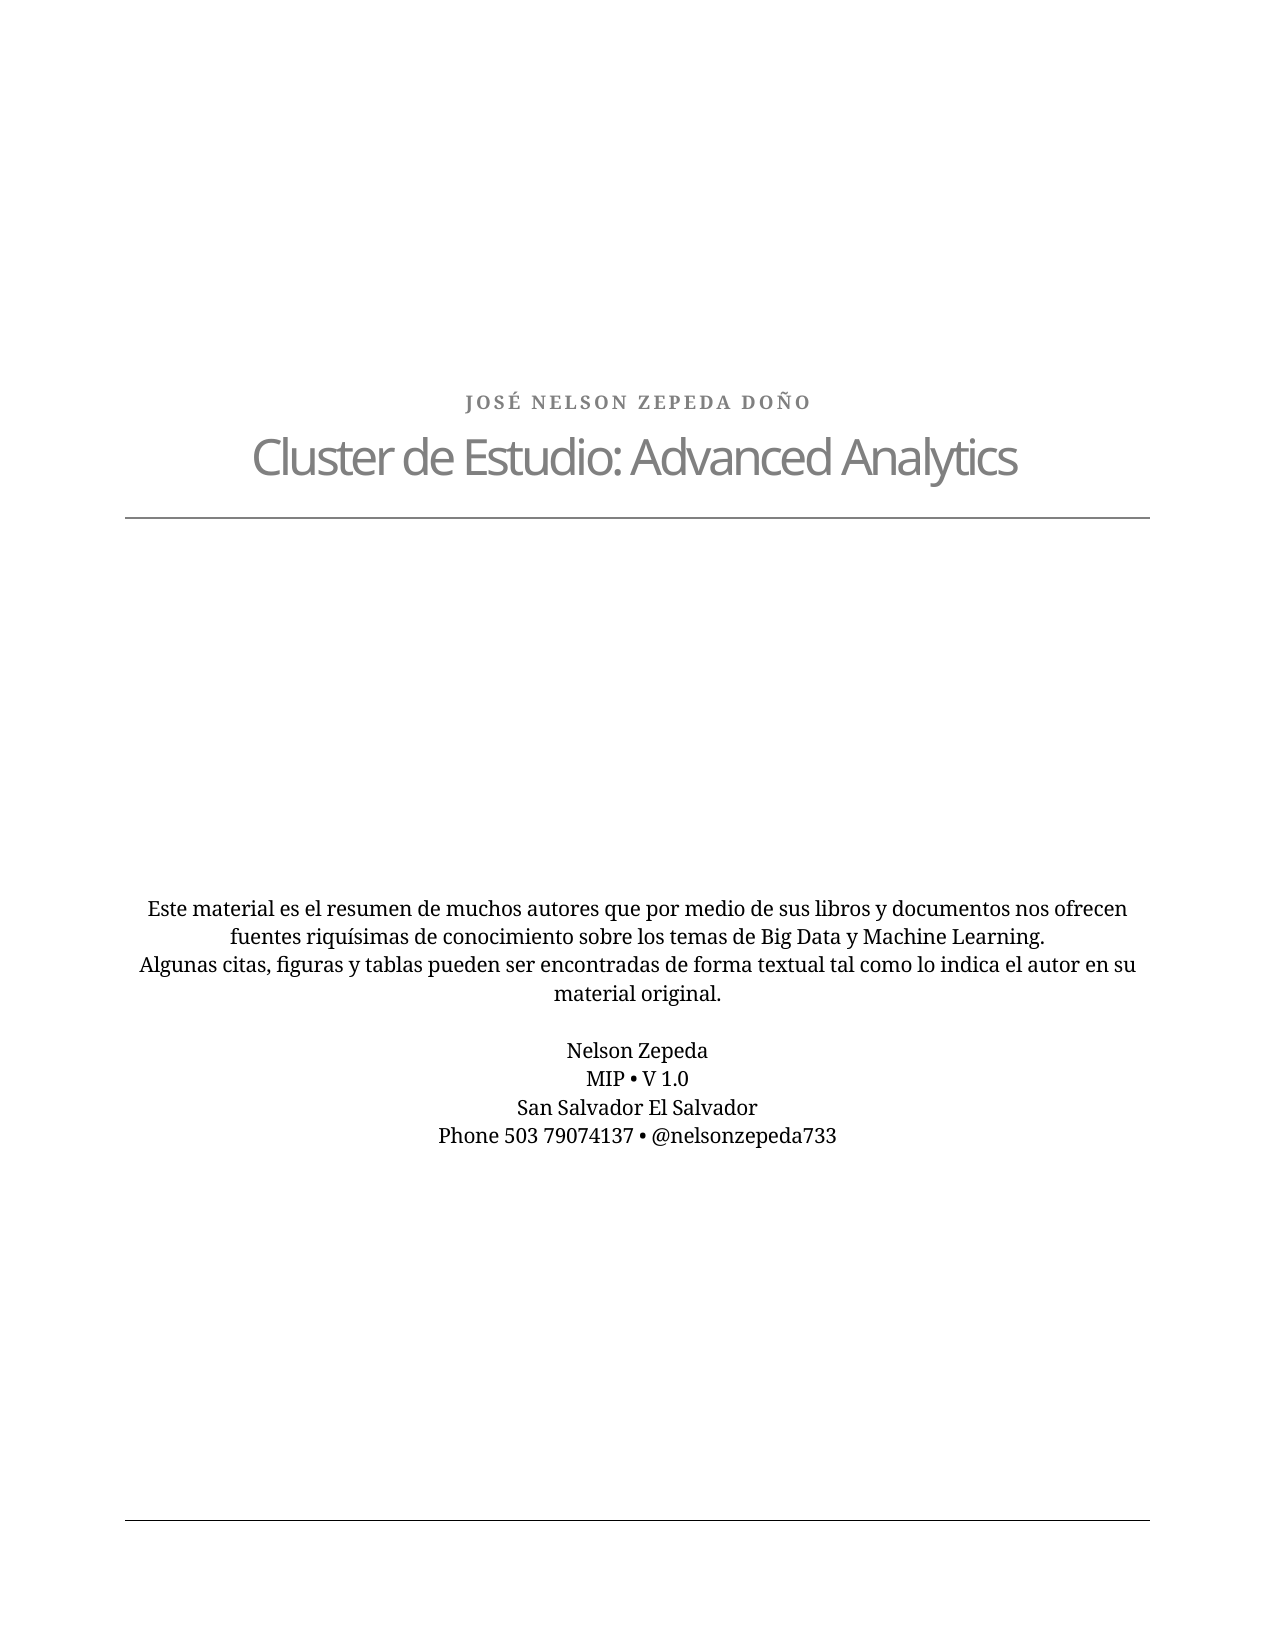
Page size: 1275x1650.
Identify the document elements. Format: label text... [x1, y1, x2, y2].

text Algunas citas, figuras y tablas pueden ser encontradas de forma textual tal como lo indica el autor en su material original. [125, 951, 1150, 1007]
subtitle josé nelson zepeda doño [125, 389, 1150, 415]
text Este material es el resumen de muchos autores que por medio de sus libros y documentos nos ofrecen fuentes riquísimas de conocimiento sobre los temas de Big Data y Machine Learning. [125, 894, 1150, 951]
title Cluster de Estudio: Advanced Analytics [125, 426, 1150, 517]
text MIP • V 1.0 [125, 1064, 1150, 1093]
text Nelson Zepeda [125, 1036, 1150, 1064]
text Phone 503 79074137 • @nelsonzepeda733 [125, 1121, 1150, 1150]
text San Salvador El Salvador [125, 1093, 1150, 1121]
